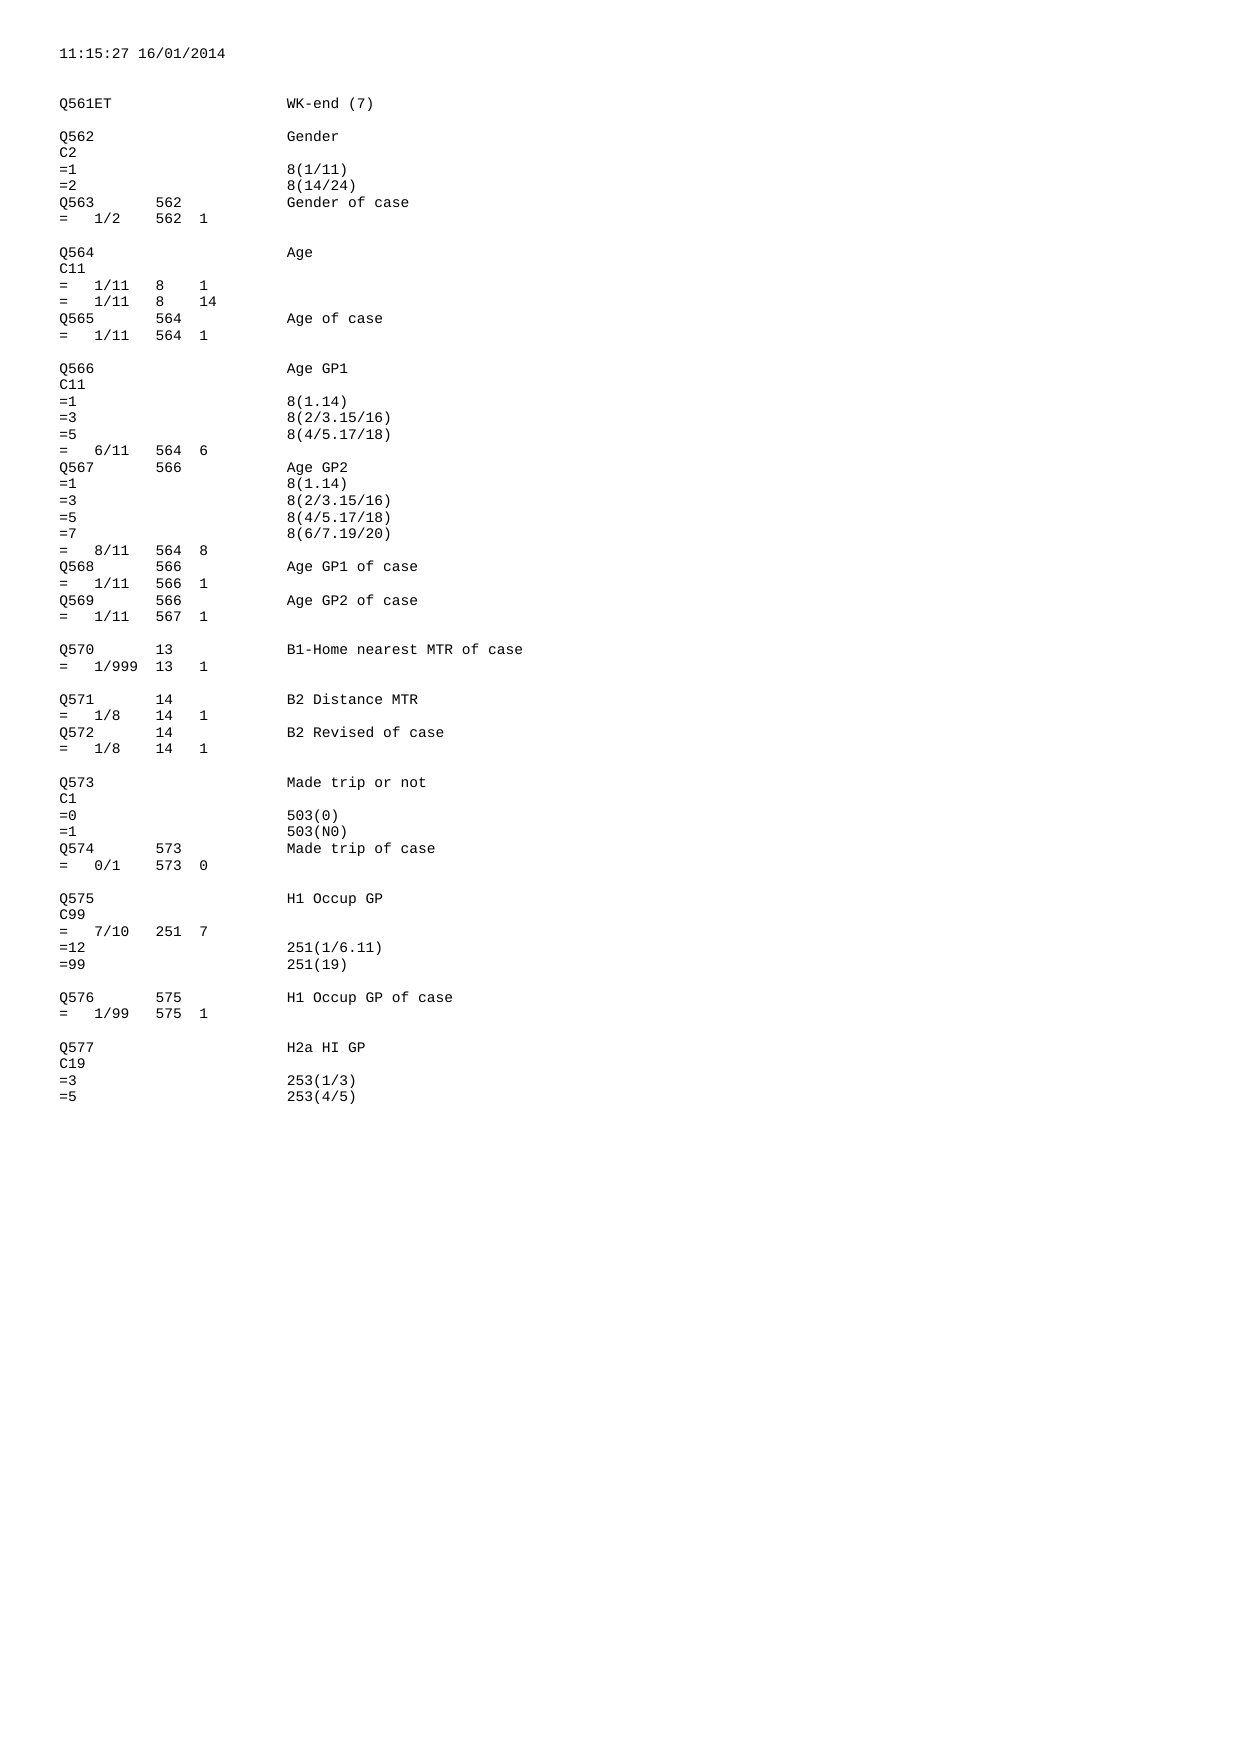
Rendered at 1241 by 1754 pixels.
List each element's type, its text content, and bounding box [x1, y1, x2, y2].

text Q572 14 B2 Revised of case [59, 725, 1181, 742]
text Q576 575 H1 Occup GP of case [59, 990, 1181, 1007]
text = 1/11 8 14 [59, 294, 1181, 311]
text =3 8(2/3.15/16) [59, 411, 1181, 427]
text = 1/999 13 1 [59, 659, 1181, 676]
text =1 503(N0) [59, 824, 1181, 841]
text = 1/11 566 1 [59, 576, 1181, 593]
text = 6/11 564 6 [59, 444, 1181, 460]
text =7 8(6/7.19/20) [59, 526, 1181, 543]
text Q564 Age [59, 245, 1181, 261]
text = 7/10 251 7 [59, 924, 1181, 941]
text =3 8(2/3.15/16) [59, 493, 1181, 510]
text =3 253(1/3) [59, 1073, 1181, 1089]
text =5 8(4/5.17/18) [59, 510, 1181, 526]
text =5 8(4/5.17/18) [59, 427, 1181, 444]
text Q575 H1 Occup GP [59, 891, 1181, 907]
text Q571 14 B2 Distance MTR [59, 692, 1181, 709]
text = 1/2 562 1 [59, 212, 1181, 228]
text C11 [59, 261, 1181, 278]
text C11 [59, 377, 1181, 394]
text Q562 Gender [59, 129, 1181, 146]
text =2 8(14/24) [59, 179, 1181, 195]
text Q565 564 Age of case [59, 311, 1181, 328]
text Q563 562 Gender of case [59, 195, 1181, 212]
text C2 [59, 146, 1181, 162]
text =1 8(1.14) [59, 394, 1181, 411]
text =99 251(19) [59, 957, 1181, 974]
text C99 [59, 907, 1181, 924]
text =12 251(1/6.11) [59, 941, 1181, 957]
text = 1/11 8 1 [59, 278, 1181, 294]
text =1 8(1/11) [59, 162, 1181, 179]
text = 0/1 573 0 [59, 858, 1181, 874]
text = 1/11 564 1 [59, 328, 1181, 344]
text Q561ET WK-end (7) [59, 96, 1181, 112]
text = 1/8 14 1 [59, 742, 1181, 758]
text = 1/99 575 1 [59, 1007, 1181, 1023]
text =0 503(0) [59, 808, 1181, 824]
text = 1/11 567 1 [59, 609, 1181, 626]
text = 1/8 14 1 [59, 709, 1181, 725]
text Q570 13 B1-Home nearest MTR of case [59, 642, 1181, 659]
text Q566 Age GP1 [59, 361, 1181, 377]
text Q568 566 Age GP1 of case [59, 559, 1181, 576]
text = 8/11 564 8 [59, 543, 1181, 559]
text C1 [59, 791, 1181, 808]
text Q569 566 Age GP2 of case [59, 593, 1181, 609]
text Q567 566 Age GP2 [59, 460, 1181, 477]
text C19 [59, 1056, 1181, 1073]
text Q577 H2a HI GP [59, 1040, 1181, 1056]
text Q573 Made trip or not [59, 775, 1181, 791]
text =5 253(4/5) [59, 1089, 1181, 1106]
text =1 8(1.14) [59, 477, 1181, 493]
text 11:15:27 16/01/2014 [59, 46, 1181, 63]
text Q574 573 Made trip of case [59, 841, 1181, 858]
